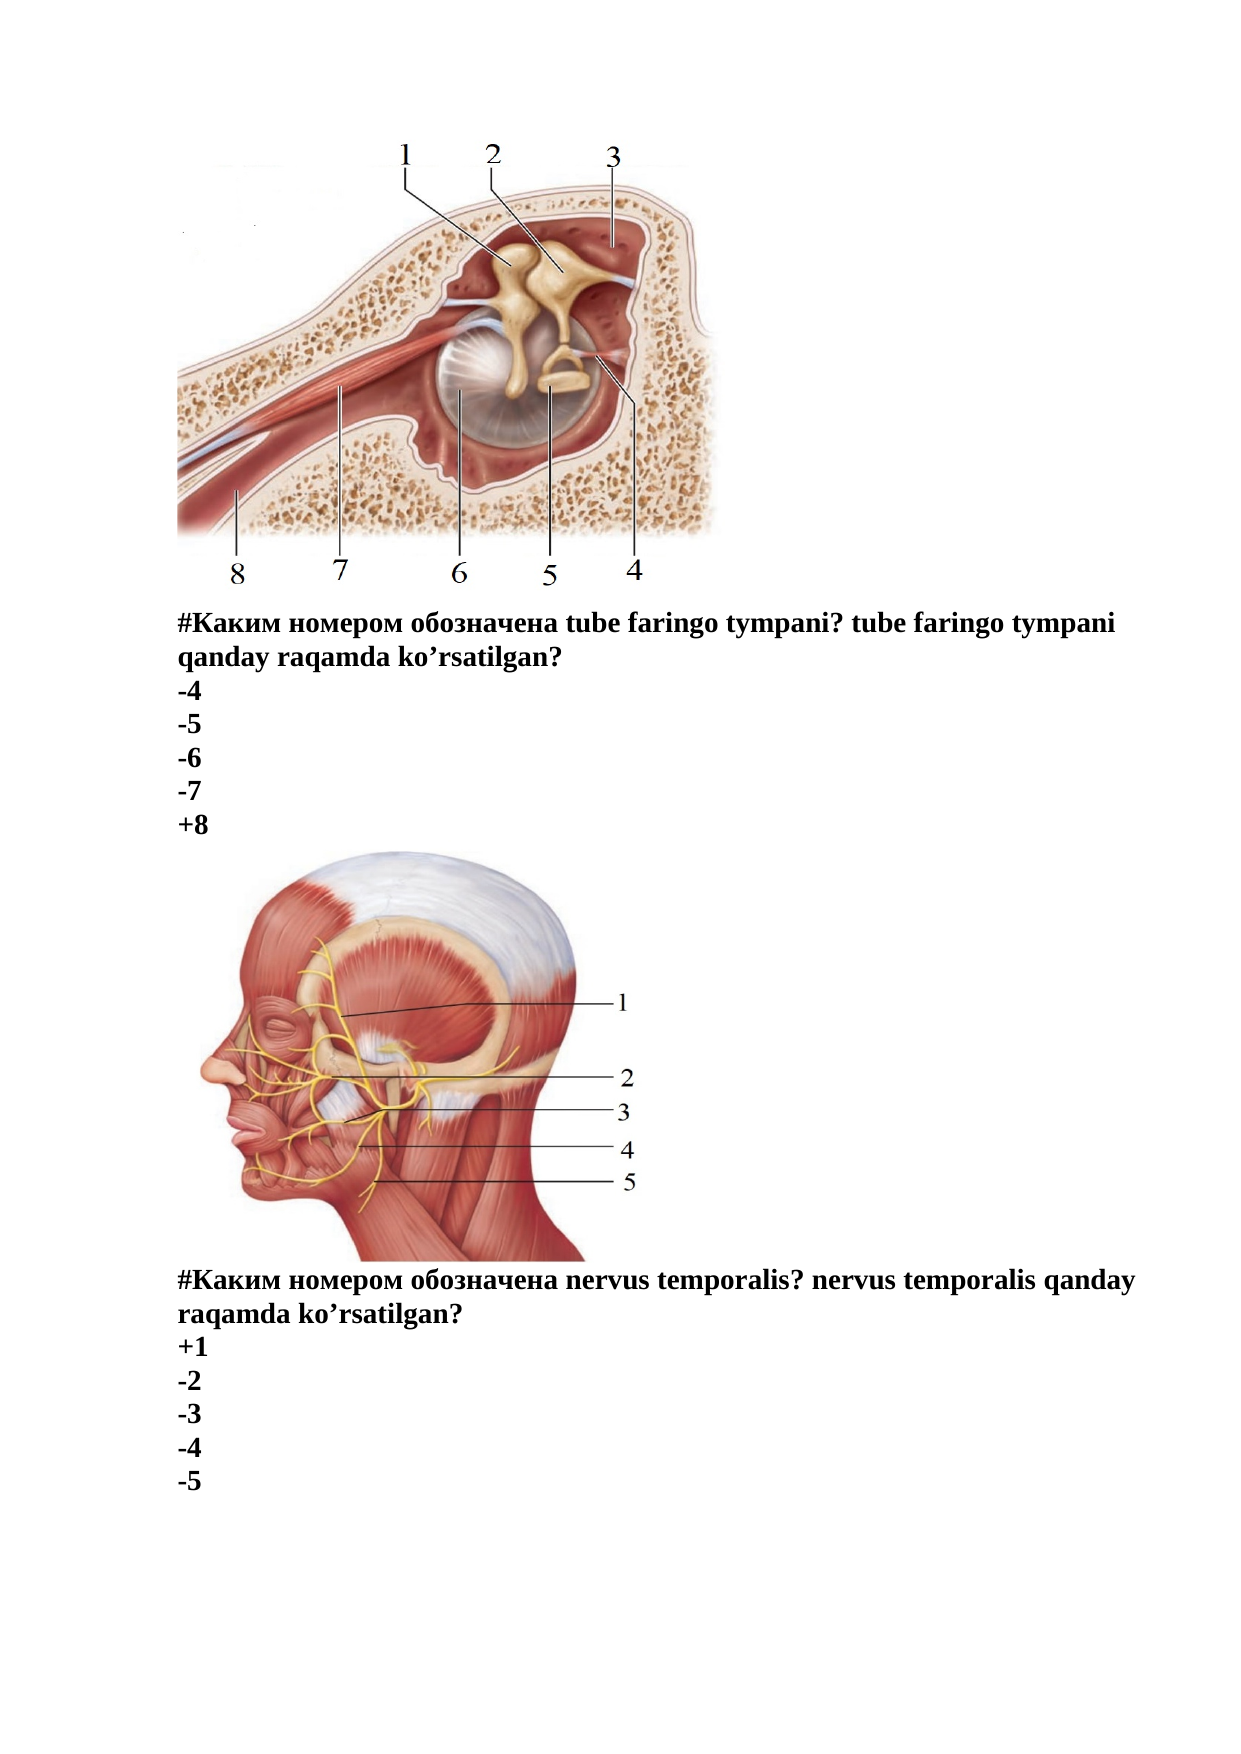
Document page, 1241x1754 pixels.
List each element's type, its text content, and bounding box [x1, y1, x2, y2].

picture [177, 840, 667, 1263]
text -2 [177, 1363, 1152, 1396]
text -5 [177, 1463, 1152, 1497]
text -3 [177, 1396, 1152, 1430]
text -6 [177, 740, 1152, 773]
picture [177, 118, 796, 606]
text -7 [177, 773, 1152, 807]
text #Каким номером обозначена tube faringo tympani? tube faringo tympani qanday raqamda ko’rsatilgan? [177, 606, 1152, 673]
text -4 [177, 673, 1152, 706]
text +1 [177, 1329, 1152, 1363]
text #Каким номером обозначена nervus temporalis? nervus temporalis qanday raqamda ko’rsatilgan? [177, 1262, 1152, 1329]
text -5 [177, 706, 1152, 740]
text -4 [177, 1430, 1152, 1463]
text +8 [177, 807, 1152, 840]
